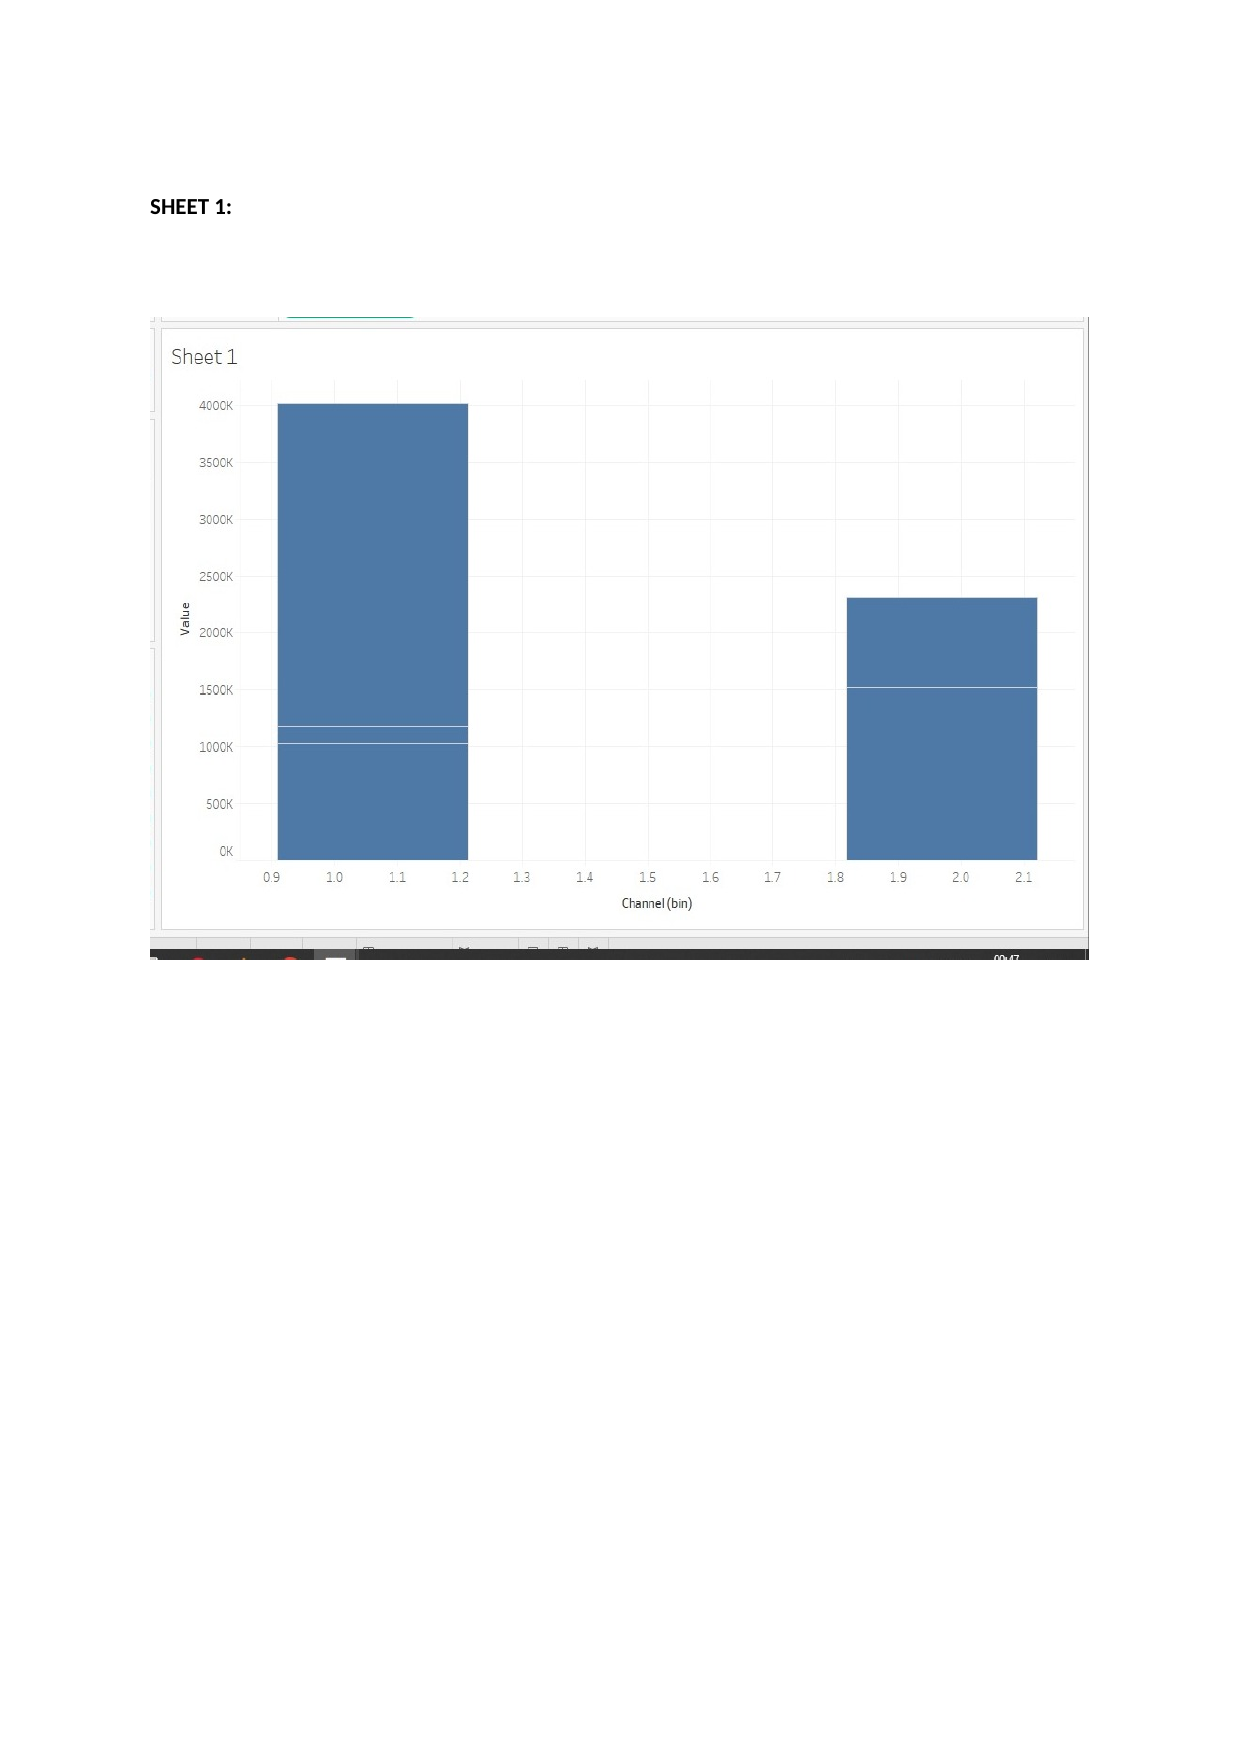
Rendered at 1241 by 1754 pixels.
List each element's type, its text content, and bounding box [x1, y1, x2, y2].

picture [150, 317, 1089, 960]
text SHEET 1: [150, 192, 1090, 220]
